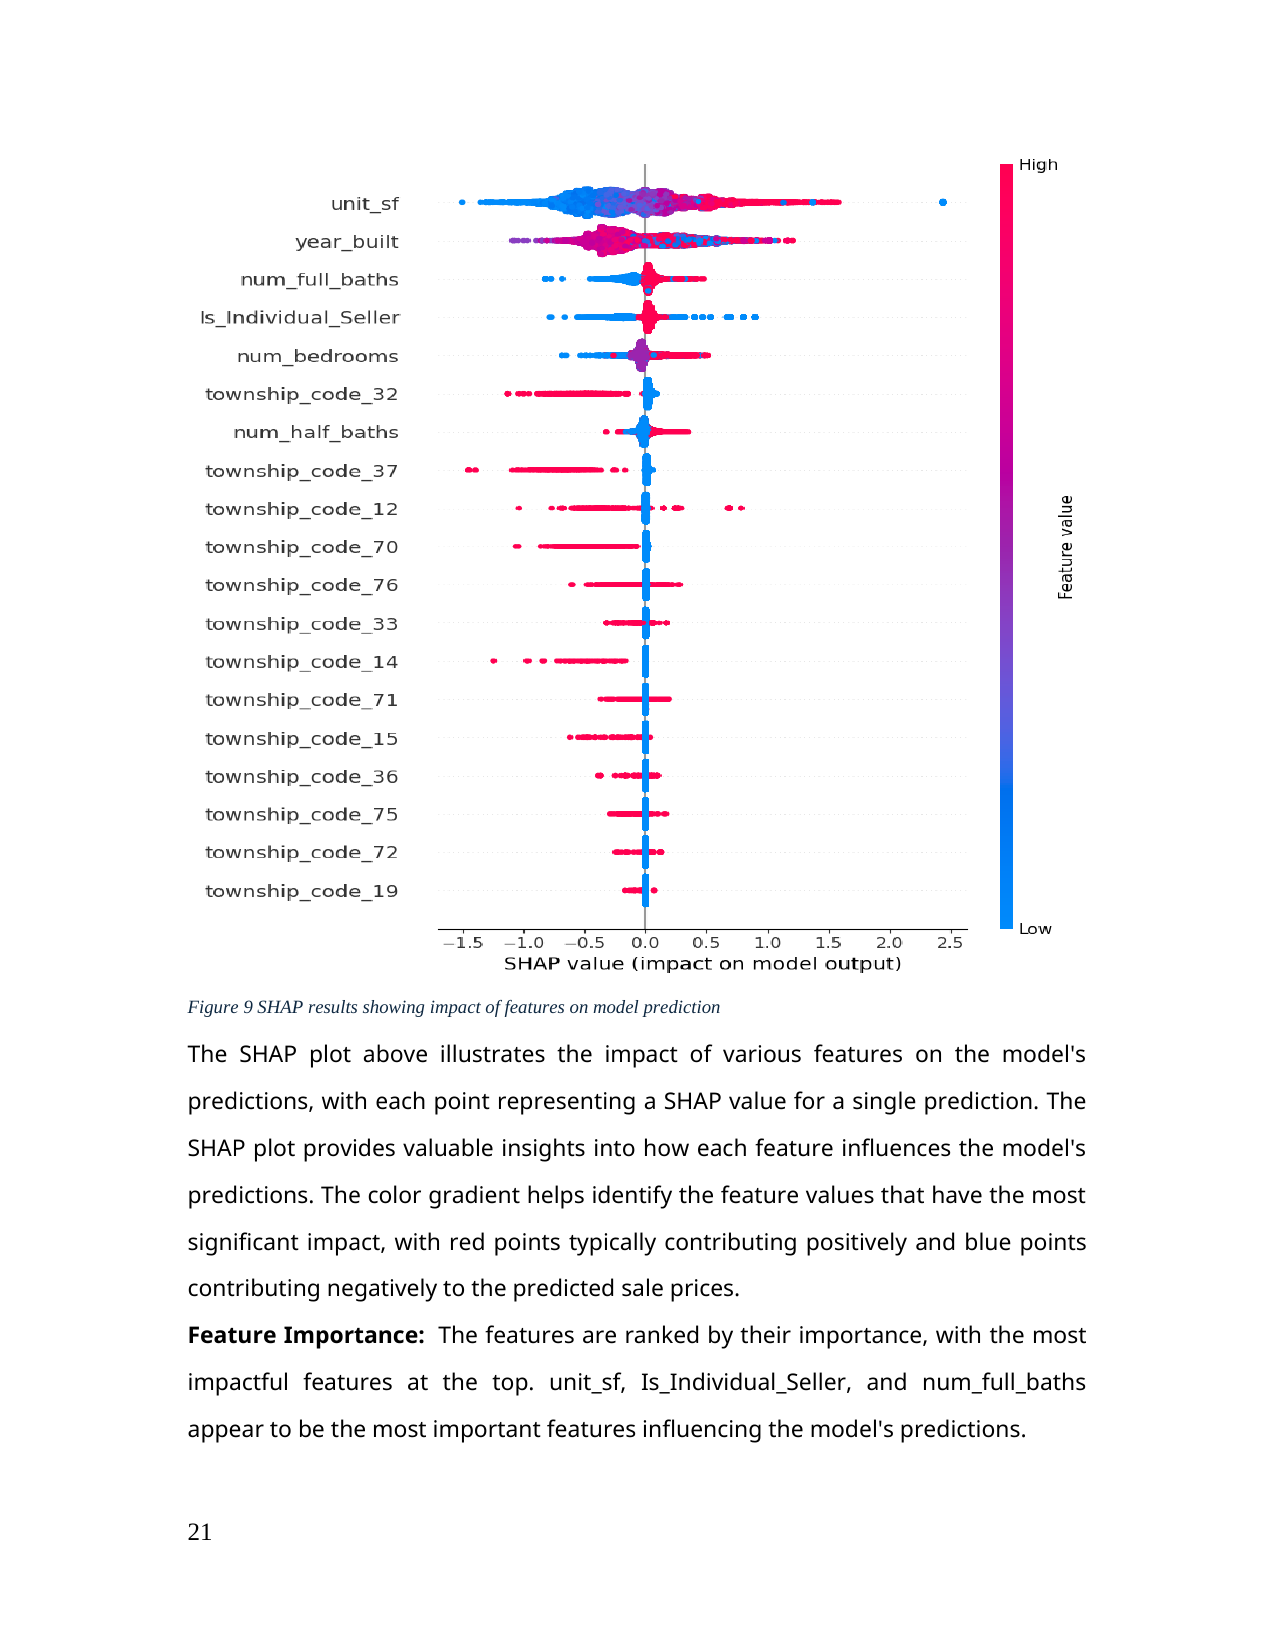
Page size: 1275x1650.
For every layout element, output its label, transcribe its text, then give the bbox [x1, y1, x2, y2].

text The SHAP plot above illustrates the impact of various features on the model's predictions, with each point representing a SHAP value for a single prediction. The SHAP plot provides valuable insights into how each feature influences the model's predictions. The color gradient helps identify the feature values that have the most significant impact, with red points typically contributing positively and blue points contributing negatively to the predicted sale prices. [187, 1038, 1087, 1303]
picture [187, 150, 1088, 982]
text Feature Importance: The features are ranked by their importance, with the most impactful features at the top. unit_sf, Is_Individual_Seller, and num_full_baths appear to be the most important features influencing the model's predictions. [187, 1319, 1087, 1444]
